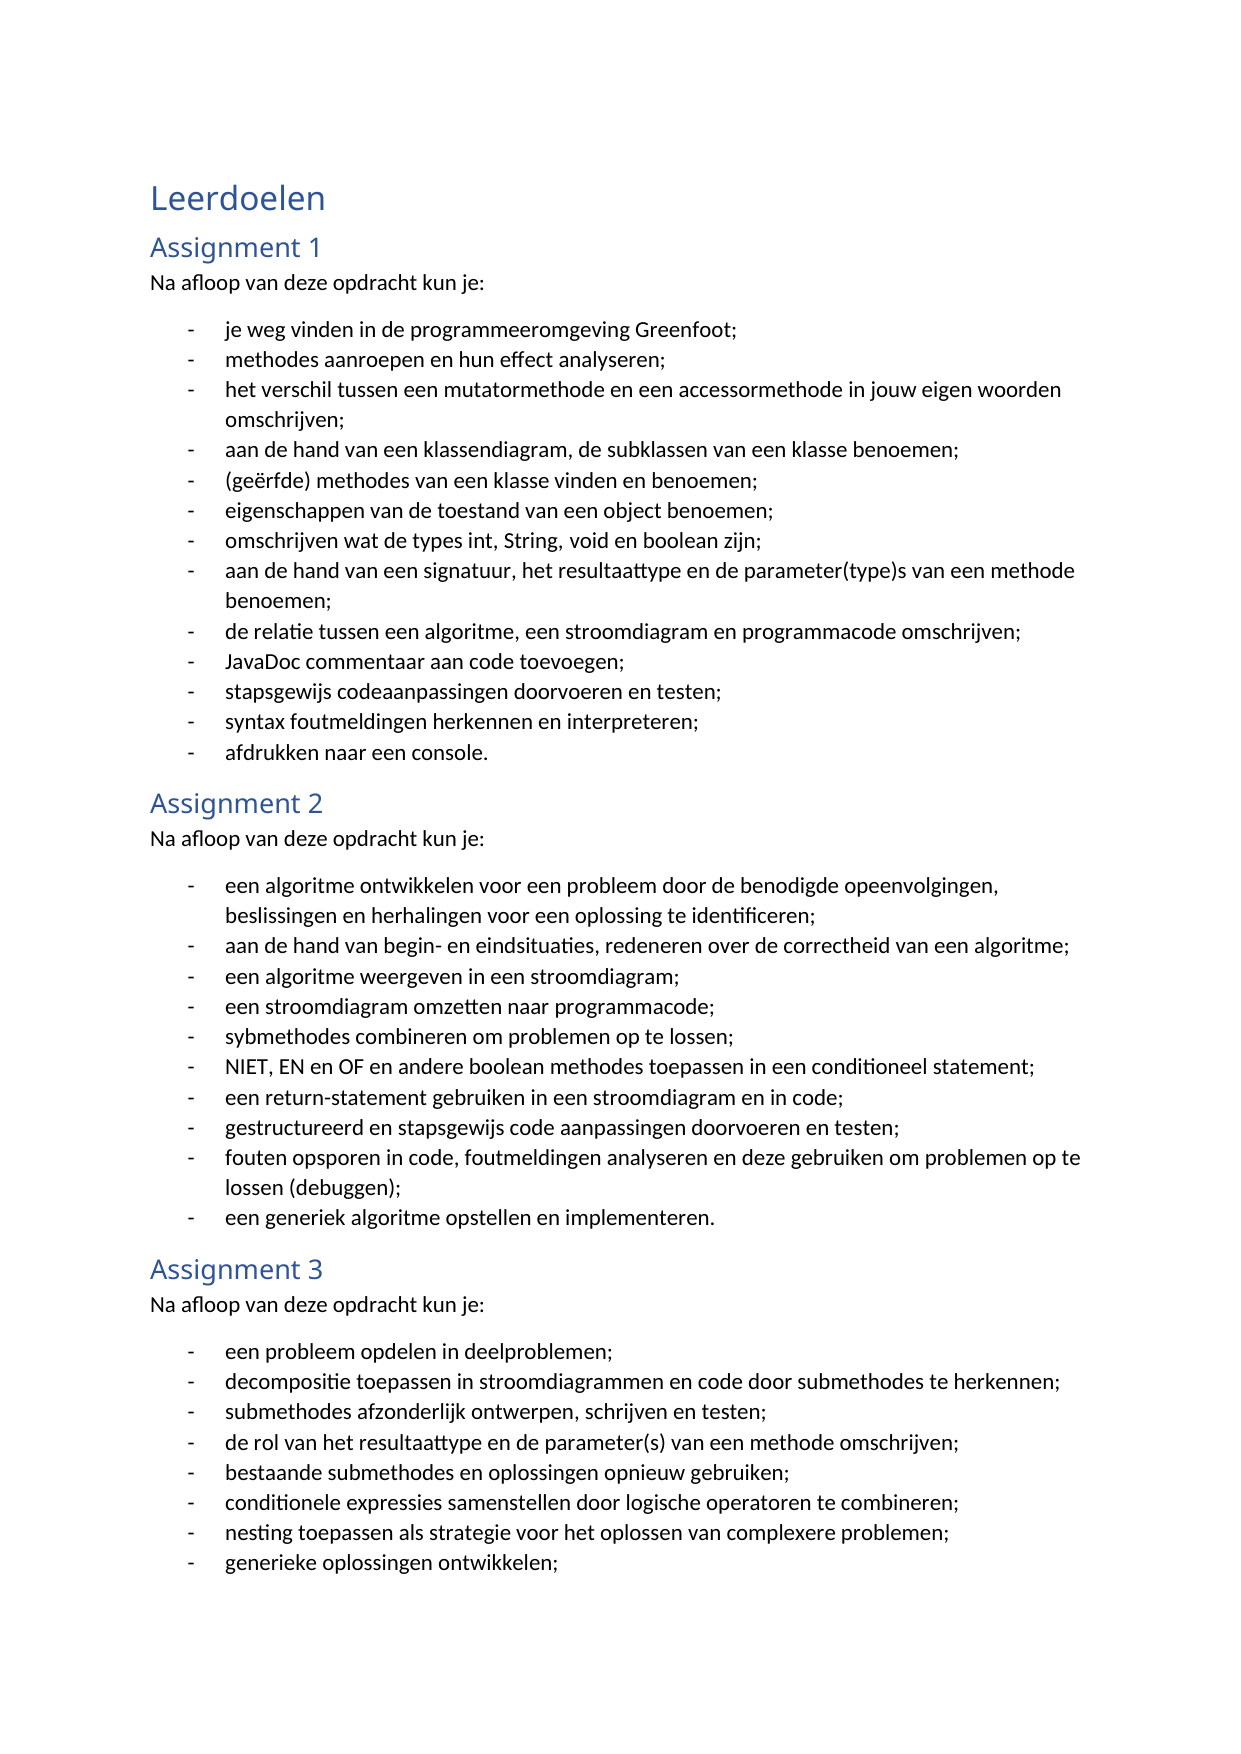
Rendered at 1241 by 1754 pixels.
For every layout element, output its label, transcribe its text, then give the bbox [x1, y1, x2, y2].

list een return-statement gebruiken in een stroomdiagram en in code; [187, 1083, 1090, 1111]
list (geërfde) methodes van een klasse vinden en benoemen; [187, 466, 1090, 494]
list aan de hand van begin- en eindsituaties, redeneren over de correctheid van een algoritme; [187, 932, 1090, 960]
list fouten opsporen in code, foutmeldingen analyseren en deze gebruiken om problemen op te lossen (debuggen); [187, 1143, 1090, 1201]
list de relatie tussen een algoritme, een stroomdiagram en programmacode omschrijven; [187, 617, 1090, 645]
list methodes aanroepen en hun effect analyseren; [187, 345, 1090, 373]
subtitle Assignment 1 [150, 228, 1090, 265]
list aan de hand van een signatuur, het resultaattype en de parameter(type)s van een methode benoemen; [187, 556, 1090, 615]
list je weg vinden in de programmeeromgeving Greenfoot; [187, 315, 1090, 343]
list eigenschappen van de toestand van een object benoemen; [187, 496, 1090, 524]
list omschrijven wat de types int, String, void en boolean zijn; [187, 526, 1090, 554]
list stapsgewijs codeaanpassingen doorvoeren en testen; [187, 677, 1090, 705]
list een probleem opdelen in deelproblemen; [187, 1337, 1090, 1365]
list afdrukken naar een console. [187, 738, 1090, 766]
text Na afloop van deze opdracht kun je: [150, 824, 1090, 852]
list de rol van het resultaattype en de parameter(s) van een methode omschrijven; [187, 1428, 1090, 1456]
list bestaande submethodes en oplossingen opnieuw gebruiken; [187, 1458, 1090, 1486]
list een stroomdiagram omzetten naar programmacode; [187, 992, 1090, 1020]
list een algoritme weergeven in een stroomdiagram; [187, 962, 1090, 990]
list aan de hand van een klassendiagram, de subklassen van een klasse benoemen; [187, 436, 1090, 464]
list sybmethodes combineren om problemen op te lossen; [187, 1022, 1090, 1050]
list generieke oplossingen ontwikkelen; [187, 1548, 1090, 1577]
list conditionele expressies samenstellen door logische operatoren te combineren; [187, 1488, 1090, 1516]
subtitle Assignment 3 [150, 1250, 1090, 1287]
list het verschil tussen een mutatormethode en een accessormethode in jouw eigen woorden omschrijven; [187, 375, 1090, 433]
list syntax foutmeldingen herkennen en interpreteren; [187, 707, 1090, 736]
subtitle Assignment 2 [150, 784, 1090, 821]
list gestructureerd en stapsgewijs code aanpassingen doorvoeren en testen; [187, 1113, 1090, 1141]
list submethodes afzonderlijk ontwerpen, schrijven en testen; [187, 1397, 1090, 1426]
list een generiek algoritme opstellen en implementeren. [187, 1203, 1090, 1232]
text Na afloop van deze opdracht kun je: [150, 1290, 1090, 1318]
list een algoritme ontwikkelen voor een probleem door de benodigde opeenvolgingen, beslissingen en herhalingen voor een oplossing te identificeren; [187, 871, 1090, 929]
list JavaDoc commentaar aan code toevoegen; [187, 647, 1090, 675]
list decompositie toepassen in stroomdiagrammen en code door submethodes te herkennen; [187, 1367, 1090, 1395]
subtitle Leerdoelen [150, 175, 1090, 220]
list NIET, EN en OF en andere boolean methodes toepassen in een conditioneel statement; [187, 1052, 1090, 1081]
text Na afloop van deze opdracht kun je: [150, 268, 1090, 296]
list nesting toepassen als strategie voor het oplossen van complexere problemen; [187, 1518, 1090, 1546]
